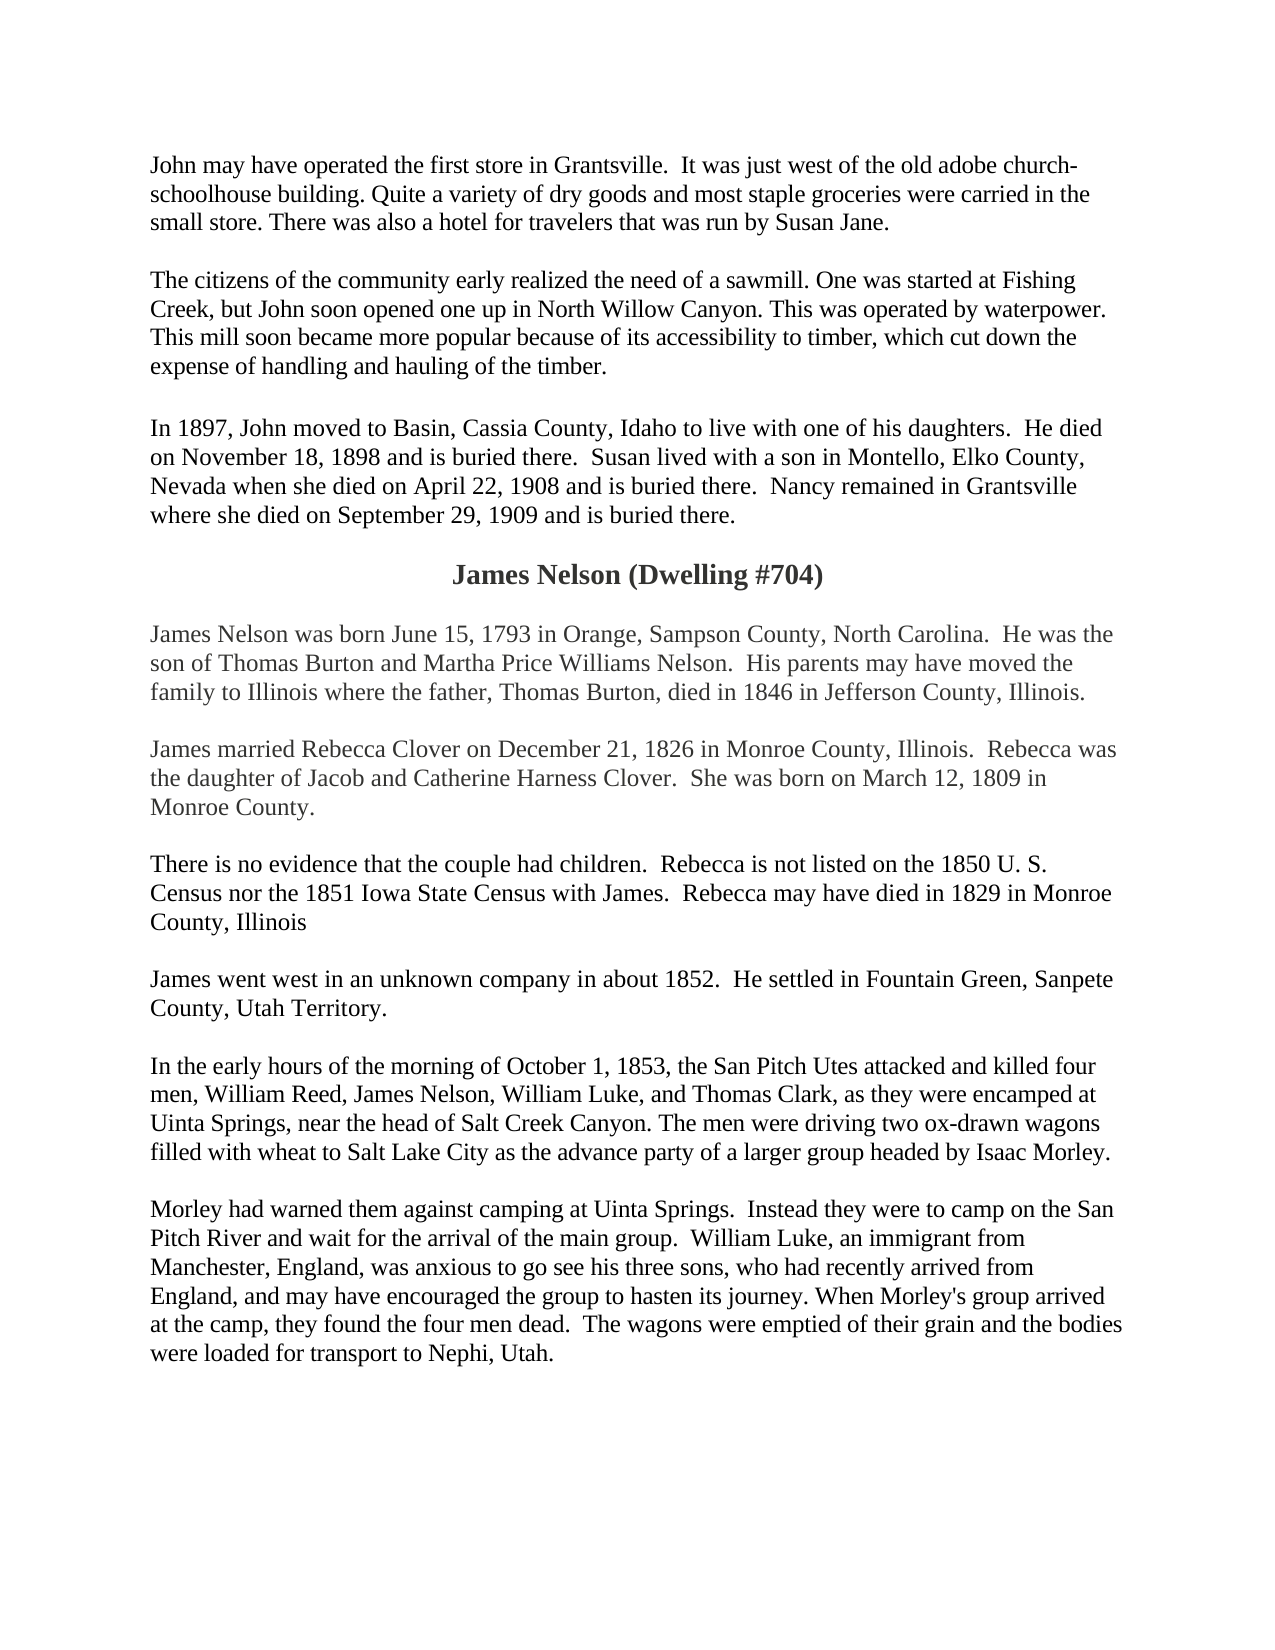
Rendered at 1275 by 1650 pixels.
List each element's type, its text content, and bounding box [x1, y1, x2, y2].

text Morley had warned them against camping at Uinta Springs. Instead they were to camp on the San Pitch River and wait for the arrival of the main group. William Luke, an immigrant from Manchester, England, was anxious to go see his three sons, who had recently arrived from England, and may have encouraged the group to hasten its journey. When Morley's group arrived at the camp, they found the four men dead. The wagons were emptied of their grain and the bodies were loaded for transport to Nephi, Utah. [150, 1194, 1125, 1367]
text The citizens of the community early realized the need of a sawmill. One was started at Fishing Creek, but John soon opened one up in North Willow Canyon. This was operated by waterpower. This mill soon became more popular because of its accessibility to timber, which cut down the expense of handling and hauling of the timber. [150, 265, 1125, 380]
text John may have operated the first store in Grantsville. It was just west of the old adobe church-schoolhouse building. Quite a variety of dry goods and most staple groceries were carried in the small store. There was also a hotel for travelers that was run by Susan Jane. [150, 150, 1125, 236]
text James married Rebecca Clover on December 21, 1826 in Monroe County, Illinois. Rebecca was the daughter of Jacob and Catherine Harness Clover. She was born on March 12, 1809 in Monroe County. [150, 734, 1125, 821]
text James went west in an unknown company in about 1852. He settled in Fountain Green, Sanpete County, Utah Territory. [150, 964, 1125, 1022]
text In the early hours of the morning of October 1, 1853, the San Pitch Utes attacked and killed four men, William Reed, James Nelson, William Luke, and Thomas Clark, as they were encamped at Uinta Springs, near the head of Salt Creek Canyon. The men were driving two ox-drawn wagons filled with wheat to Salt Lake City as the advance party of a larger group headed by Isaac Morley. [150, 1051, 1125, 1166]
text James Nelson (Dwelling #704) [150, 557, 1125, 591]
text There is no evidence that the couple had children. Rebecca is not listed on the 1850 U. S. Census nor the 1851 Iowa State Census with James. Rebecca may have died in 1829 in Monroe County, Illinois [150, 849, 1125, 936]
text James Nelson was born June 15, 1793 in Orange, Sampson County, North Carolina. He was the son of Thomas Burton and Martha Price Williams Nelson. His parents may have moved the family to Illinois where the father, Thomas Burton, died in 1846 in Jefferson County, Illinois. [150, 619, 1125, 706]
text In 1897, John moved to Basin, Cassia County, Idaho to live with one of his daughters. He died on November 18, 1898 and is buried there. Susan lived with a son in Montello, Elko County, Nevada when she died on April 22, 1908 and is buried there. Nancy remained in Grantsville where she died on September 29, 1909 and is buried there. [150, 413, 1125, 528]
